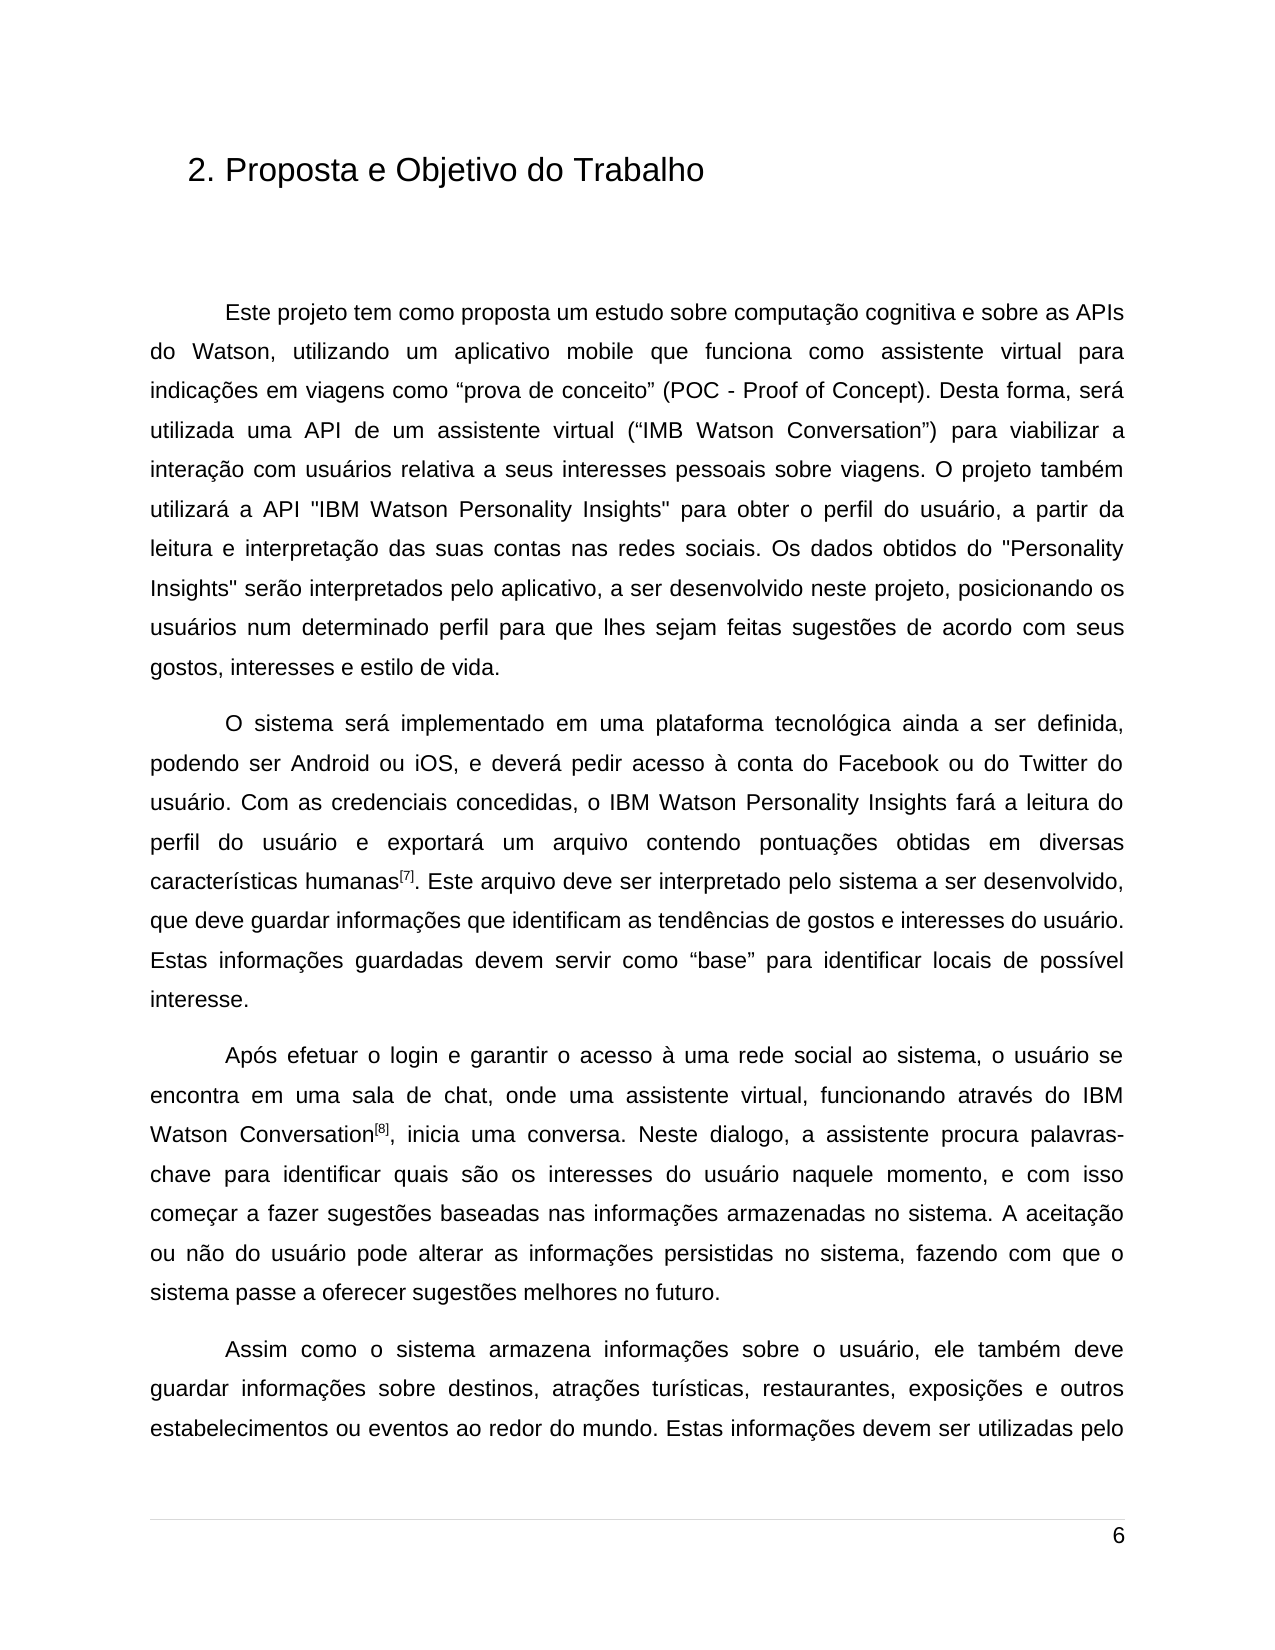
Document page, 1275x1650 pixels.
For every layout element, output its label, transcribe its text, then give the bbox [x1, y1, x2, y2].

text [150, 1336, 1125, 1441]
text Após efetuar o login e garantir o acesso à uma rede social ao sistema, o usuário se encontra em uma sala de chat, onde uma assistente virtual, funcionando através do IBM Watson Conversation[8], inicia uma conversa. Neste dialogo, a assistente procura palavras-chave para identificar quais são os interesses do usuário naquele momento, e com isso começar a fazer sugestões baseadas nas informações armazenadas no sistema. A aceitação ou não do usuário pode alterar as informações persistidas no sistema, fazendo com que o sistema passe a oferecer sugestões melhores no futuro. [150, 1042, 1125, 1306]
text Este projeto tem como proposta um estudo sobre computação cognitiva e sobre as APIs do Watson, utilizando um aplicativo mobile que funciona como assistente virtual para indicações em viagens como “prova de conceito” (POC - Proof of Concept). Desta forma, será utilizada uma API de um assistente virtual (“IMB Watson Conversation”) para viabilizar a interação com usuários relativa a seus interesses pessoais sobre viagens. O projeto também utilizará a API "IBM Watson Personality Insights" para obter o perfil do usuário, a partir da leitura e interpretação das suas contas nas redes sociais. Os dados obtidos do "Personality Insights" serão interpretados pelo aplicativo, a ser desenvolvido neste projeto, posicionando os usuários num determinado perfil para que lhes sejam feitas sugestões de acordo com seus gostos, interesses e estilo de vida. [150, 298, 1125, 680]
list Proposta e Objetivo do Trabalho [187, 150, 1125, 188]
text O sistema será implementado em uma plataforma tecnológica ainda a ser definida, podendo ser Android ou iOS, e deverá pedir acesso à conta do Facebook ou do Twitter do usuário. Com as credenciais concedidas, o IBM Watson Personality Insights fará a leitura do perfil do usuário e exportará um arquivo contendo pontuações obtidas em diversas características humanas[7]. Este arquivo deve ser interpretado pelo sistema a ser desenvolvido, que deve guardar informações que identificam as tendências de gostos e interesses do usuário. Estas informações guardadas devem servir como “base” para identificar locais de possível interesse. [150, 710, 1125, 1013]
